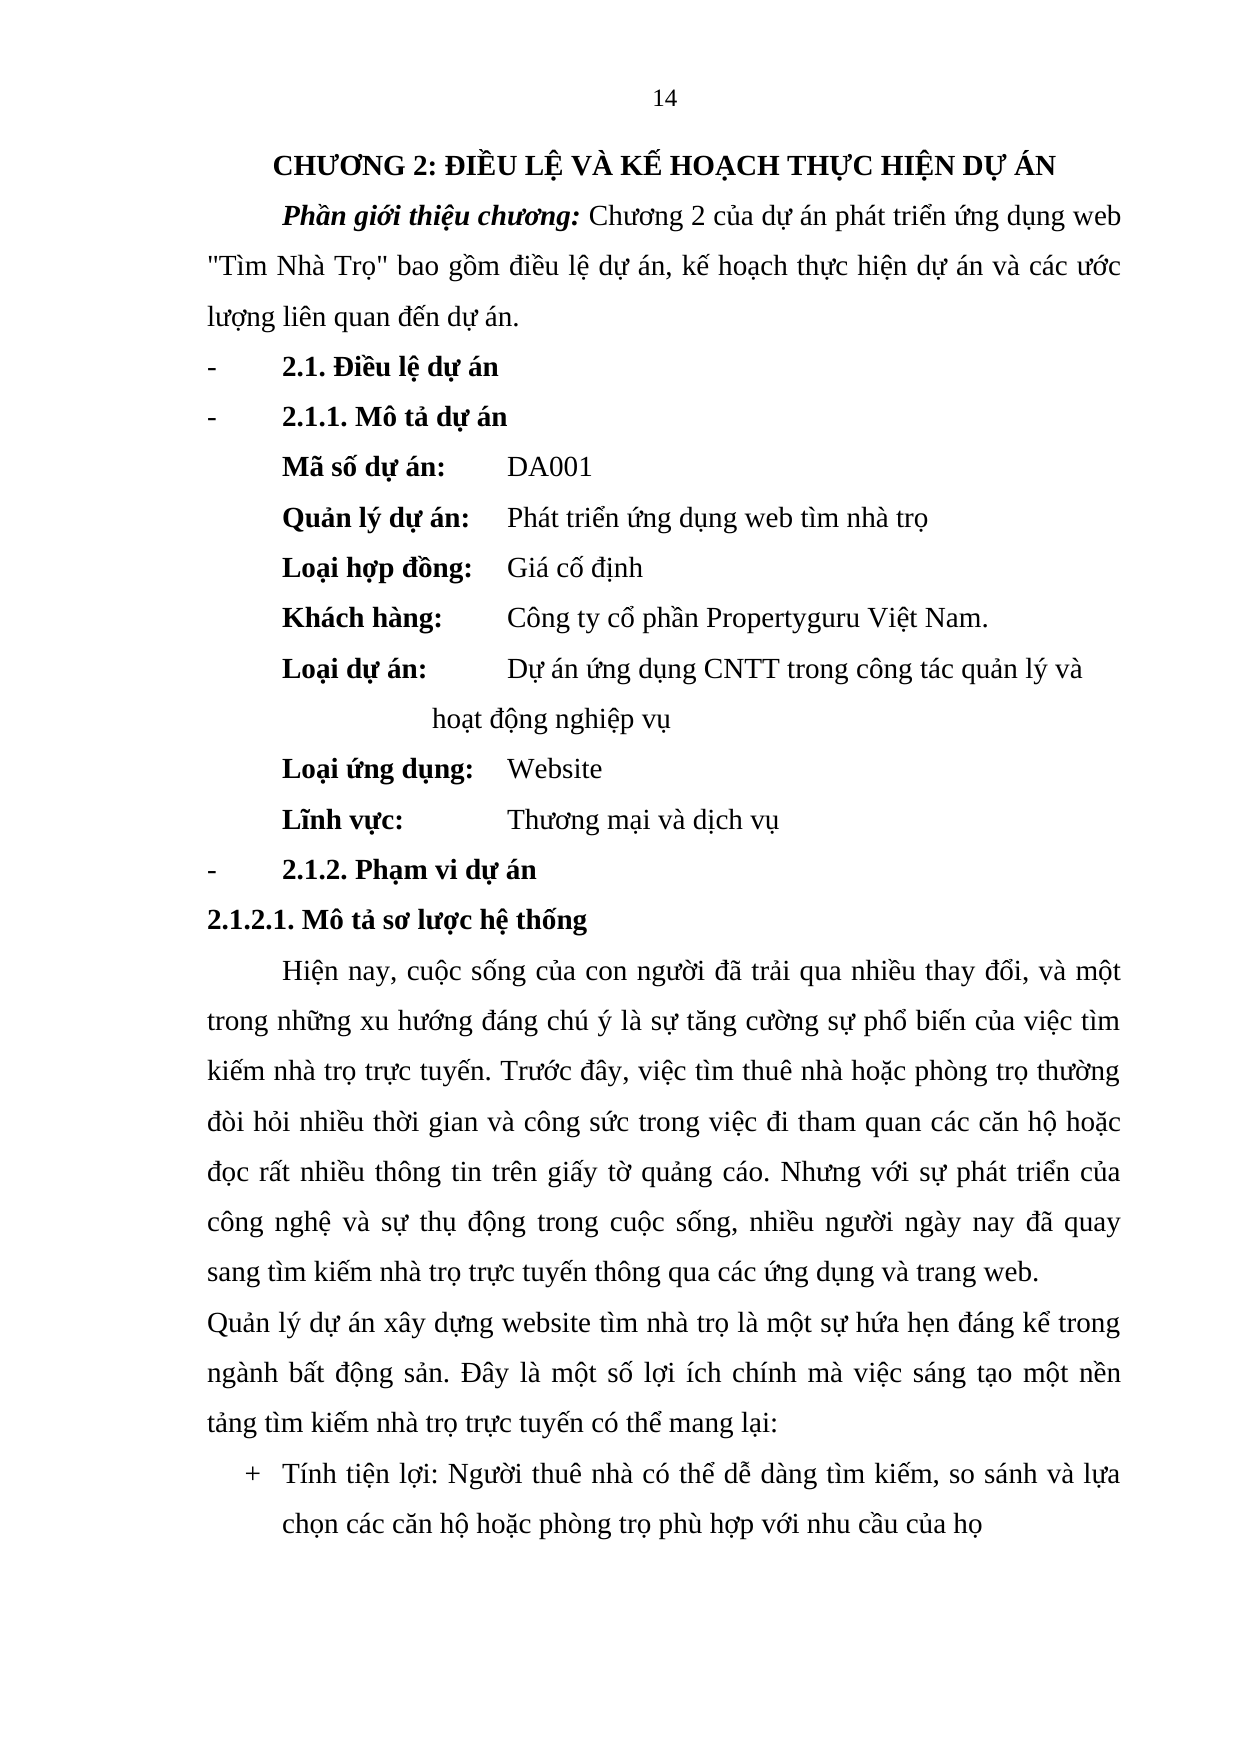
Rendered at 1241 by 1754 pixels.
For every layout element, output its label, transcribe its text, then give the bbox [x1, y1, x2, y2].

text Loại hợp đồng: Giá cố định [207, 550, 1122, 584]
subtitle 2.1.2.1. Mô tả sơ lược hệ thống [207, 902, 1122, 936]
text Loại ứng dụng: Website [207, 751, 1122, 785]
text Quản lý dự án: Phát triển ứng dụng web tìm nhà trọ [207, 500, 1122, 533]
list Tính tiện lợi: Người thuê nhà có thể dễ dàng tìm kiếm, so sánh và lựa chọn các căn hộ hoặc phòng trọ phù hợp với nhu cầu của họ [244, 1456, 1122, 1540]
subtitle 2.1.1. Mô tả dự án [207, 399, 1122, 433]
text Lĩnh vực: Thương mại và dịch vụ [207, 802, 1122, 835]
subtitle 2.1.2. Phạm vi dự án [207, 852, 1122, 886]
text Mã số dự án: DA001 [207, 449, 1122, 483]
text Hiện nay, cuộc sống của con người đã trải qua nhiều thay đổi, và một trong những xu hướng đáng chú ý là sự tăng cường sự phổ biến của việc tìm kiếm nhà trọ trực tuyến. Trước đây, việc tìm thuê nhà hoặc phòng trọ thường đòi hỏi nhiều thời gian và công sức trong việc đi tham quan các căn hộ hoặc đọc rất nhiều thông tin trên giấy tờ quảng cáo. Nhưng với sự phát triển của công nghệ và sự thụ động trong cuộc sống, nhiều người ngày nay đã quay sang tìm kiếm nhà trọ trực tuyến thông qua các ứng dụng và trang web. [207, 953, 1122, 1288]
text Khách hàng: Công ty cổ phần Propertyguru Việt Nam. [207, 601, 1122, 634]
text Quản lý dự án xây dựng website tìm nhà trọ là một sự hứa hẹn đáng kể trong ngành bất động sản. Đây là một số lợi ích chính mà việc sáng tạo một nền tảng tìm kiếm nhà trọ trực tuyến có thể mang lại: [207, 1305, 1122, 1439]
text Phần giới thiệu chương: Chương 2 của dự án phát triển ứng dụng web "Tìm Nhà Trọ" bao gồm điều lệ dự án, kế hoạch thực hiện dự án và các ước lượng liên quan đến dự án. [207, 198, 1122, 332]
subtitle 2.1. Điều lệ dự án [207, 349, 1122, 382]
text Loại dự án: Dự án ứng dụng CNTT trong công tác quản lý và hoạt động nghiệp vụ [207, 651, 1122, 735]
subtitle CHƯƠNG 2: ĐIỀU LỆ VÀ KẾ HOẠCH THỰC HIỆN DỰ ÁN [207, 148, 1122, 181]
